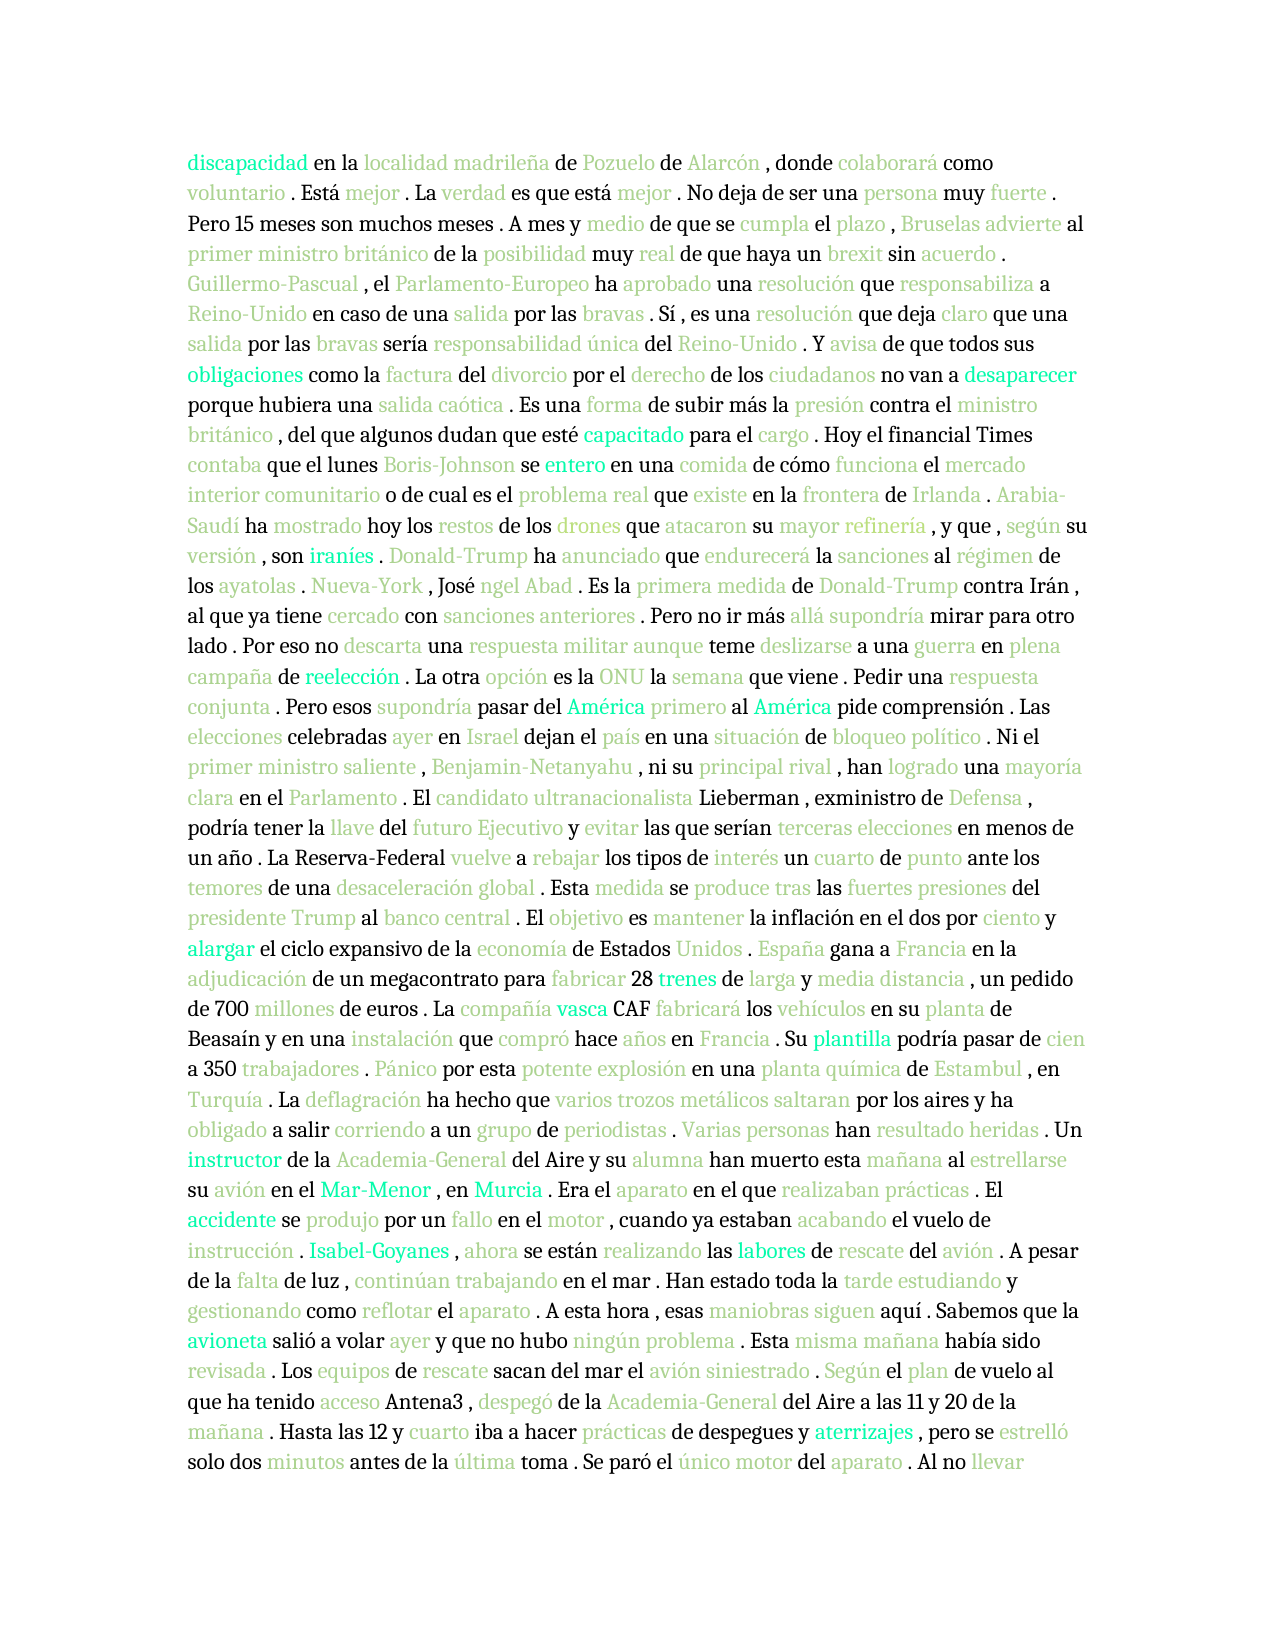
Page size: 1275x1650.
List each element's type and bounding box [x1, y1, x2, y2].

text [187, 150, 1087, 1475]
